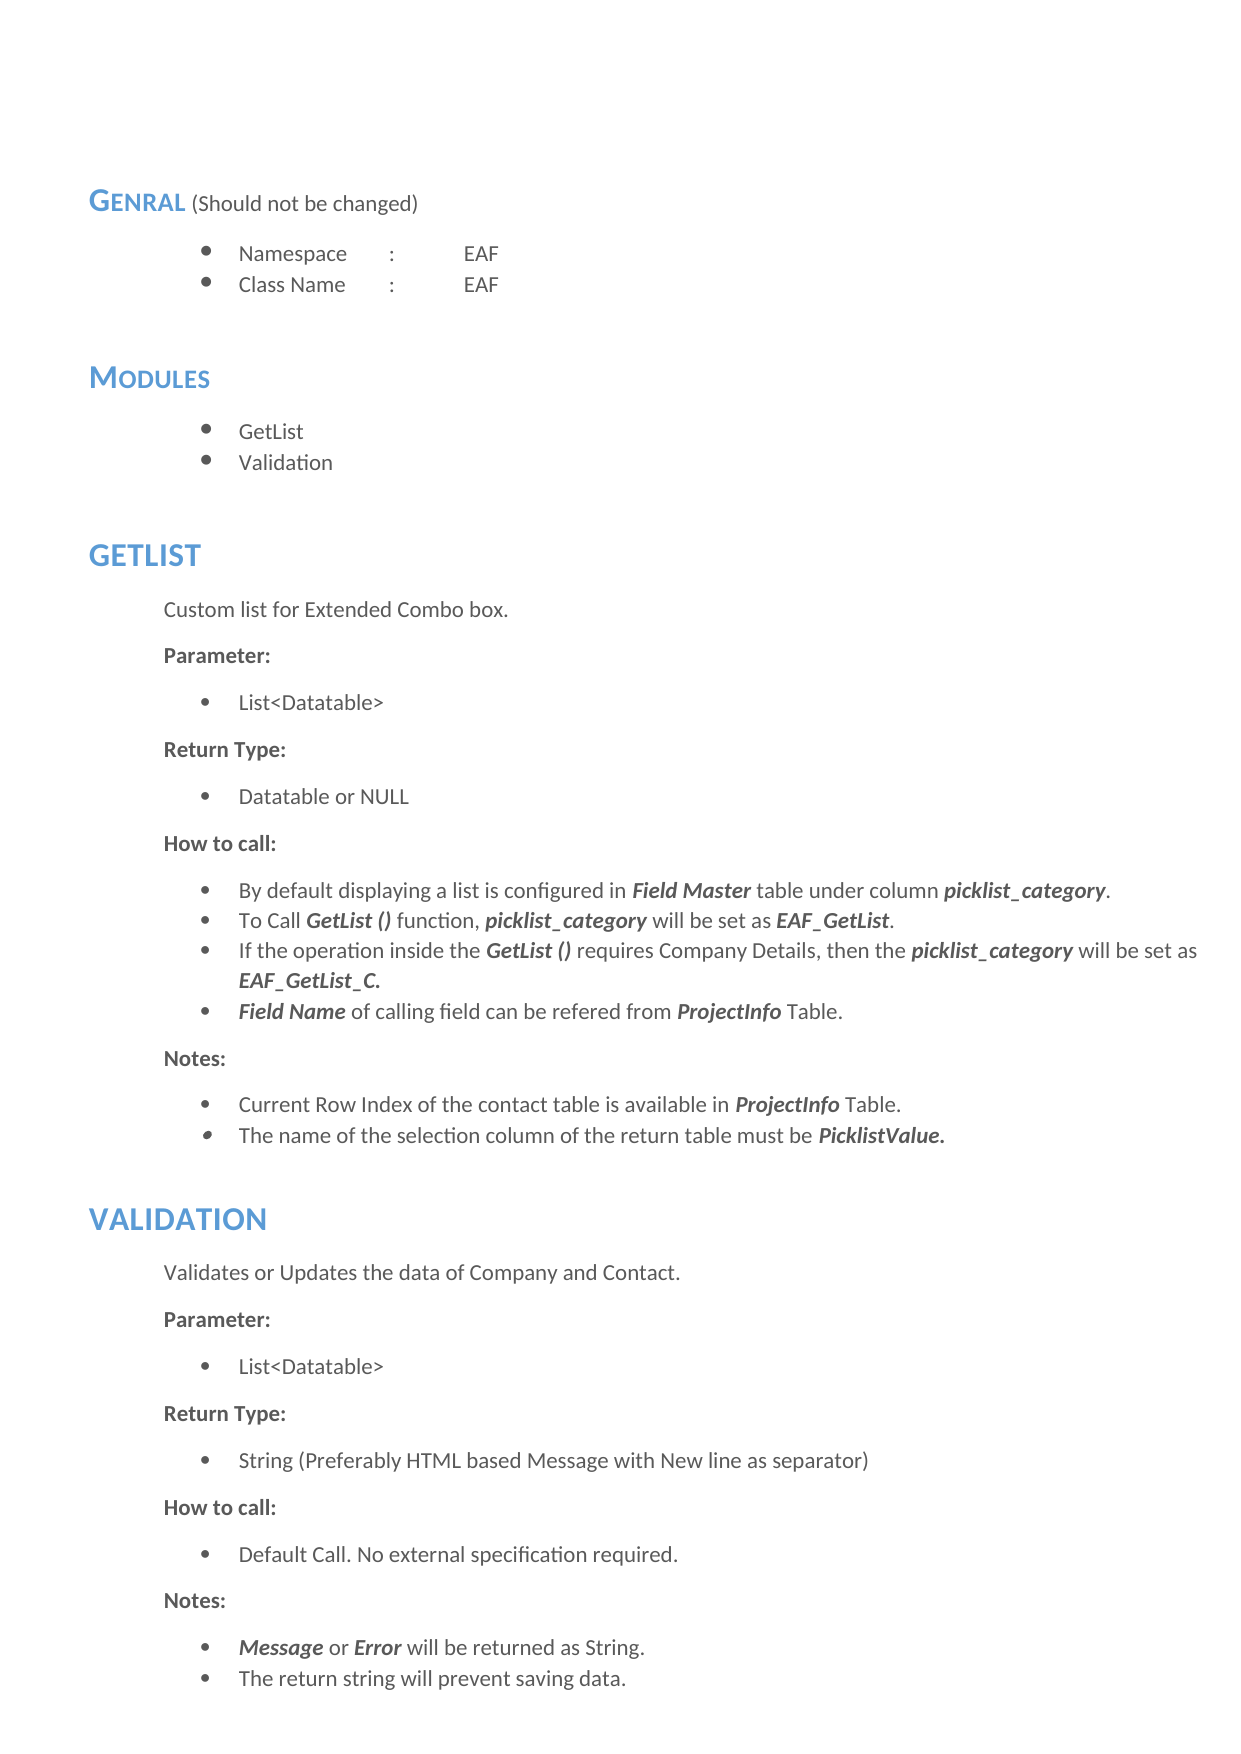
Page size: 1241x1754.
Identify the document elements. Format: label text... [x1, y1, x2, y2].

list The return string will prevent saving data. [201, 1664, 1211, 1692]
text Validates or Updates the data of Company and Contact. [89, 1258, 1211, 1286]
list To Call GetList () function, picklist_category will be set as EAF_GetList. [201, 906, 1211, 934]
text How to call: [89, 1493, 1211, 1521]
text Notes: [89, 1044, 1211, 1072]
list Current Row Index of the contact table is available in ProjectInfo Table. [201, 1091, 1211, 1118]
list List<Datatable> [201, 688, 1211, 716]
list GetList [201, 417, 1211, 446]
text Parameter: [89, 642, 1211, 669]
list List<Datatable> [201, 1352, 1211, 1380]
list Namespace : EAF [201, 239, 1211, 268]
text GETLIST [89, 534, 1211, 575]
list Datatable or NULL [201, 782, 1211, 810]
text Return Type: [89, 1399, 1211, 1427]
text Modules [89, 356, 1211, 397]
text Return Type: [89, 735, 1211, 763]
text VALIDATION [89, 1198, 1211, 1238]
list If the operation inside the GetList () requires Company Details, then the picklist_category will be set as EAF_GetList_C. [201, 936, 1211, 994]
list Validation [201, 448, 1211, 477]
list Class Name : EAF [201, 270, 1211, 299]
list The name of the selection column of the return table must be PicklistValue. [201, 1121, 1211, 1149]
text Parameter: [89, 1305, 1211, 1333]
list Default Call. No external specification required. [201, 1540, 1211, 1568]
list By default displaying a list is configured in Field Master table under column picklist_category. [201, 876, 1211, 904]
text How to call: [89, 829, 1211, 857]
list Field Name of calling field can be refered from ProjectInfo Table. [201, 997, 1211, 1025]
text Custom list for Extended Combo box. [89, 595, 1211, 623]
text Genral (Should not be changed) [89, 179, 1211, 219]
list String (Preferably HTML based Message with New line as separator) [201, 1446, 1211, 1474]
list Message or Error will be returned as String. [201, 1633, 1211, 1661]
text Notes: [89, 1587, 1211, 1614]
